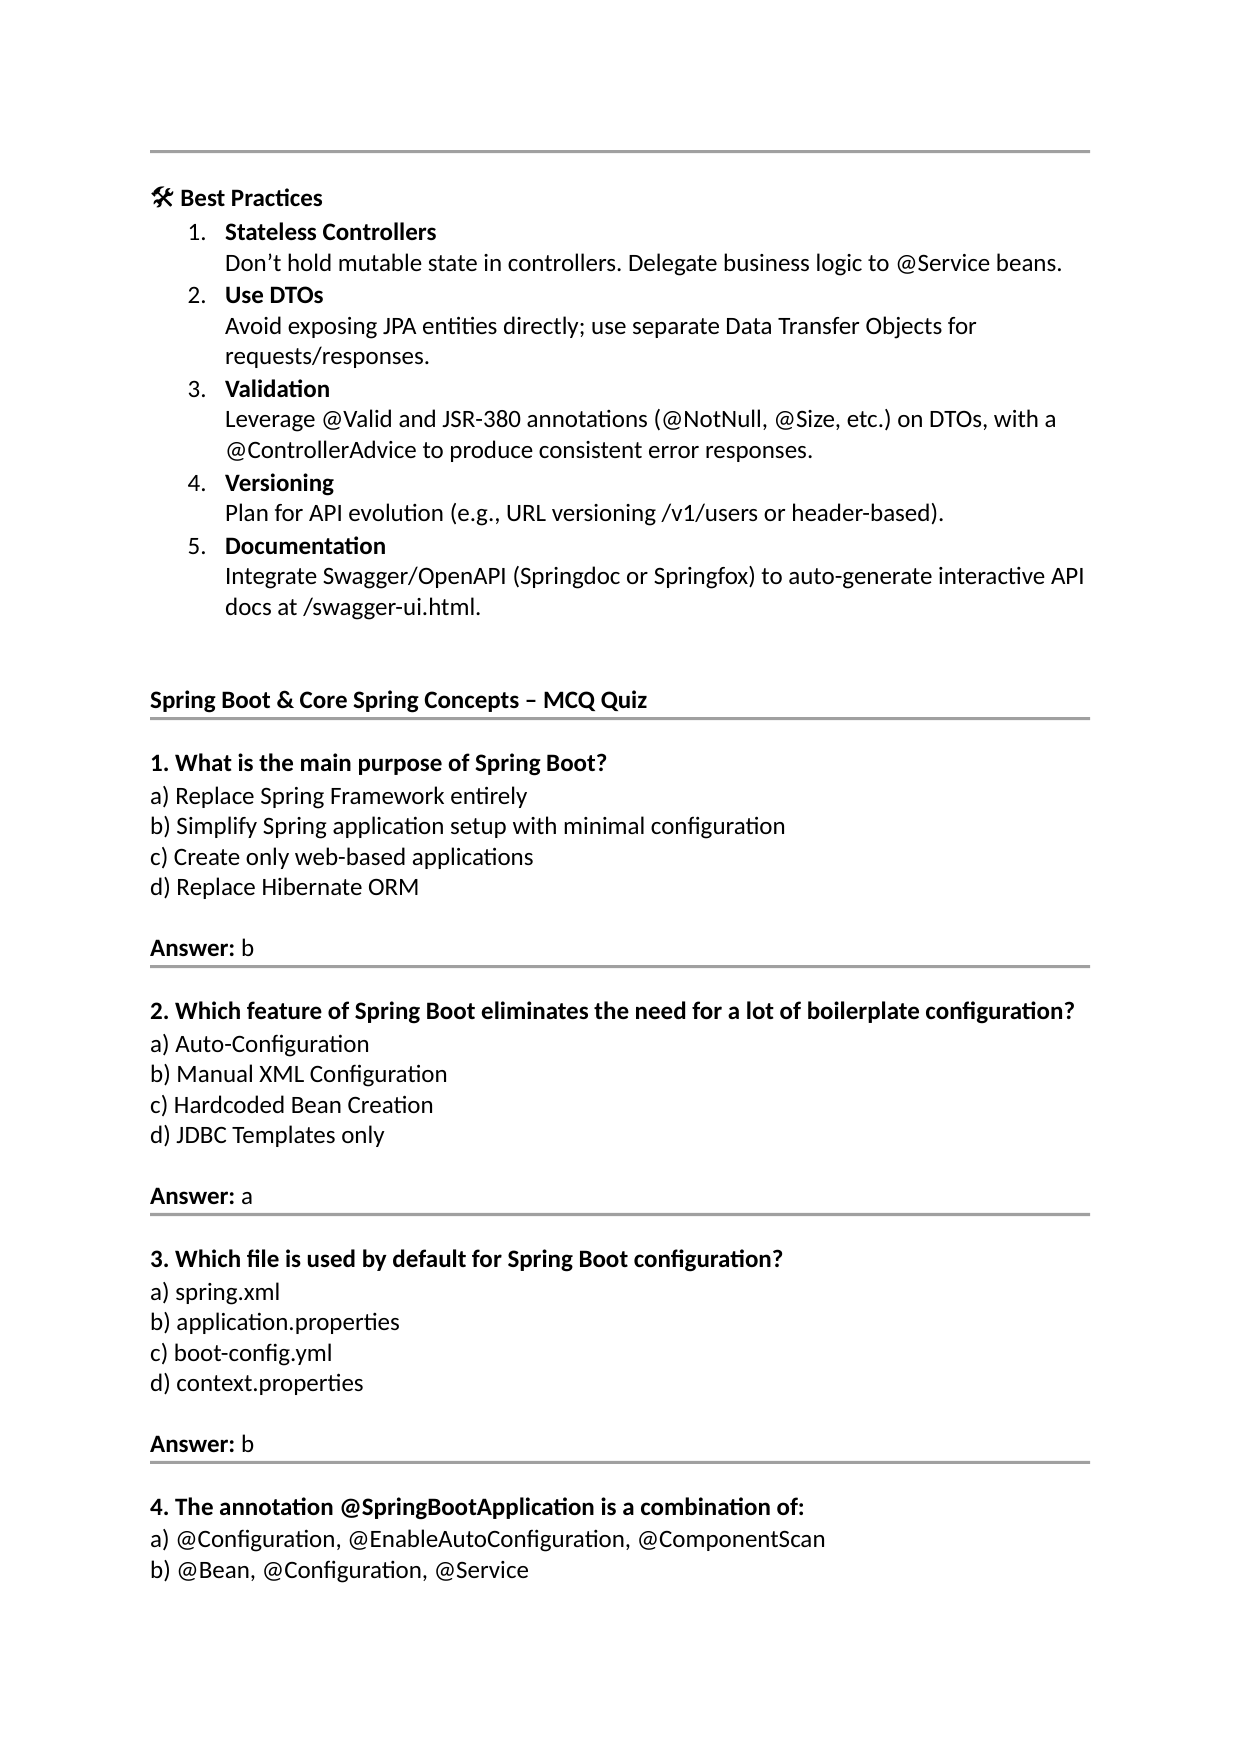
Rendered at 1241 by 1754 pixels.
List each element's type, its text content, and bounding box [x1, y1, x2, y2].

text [150, 1523, 1090, 1584]
list Use DTOs Avoid exposing JPA entities directly; use separate Data Transfer Objects for requests/responses. [187, 279, 1090, 371]
text Spring Boot & Core Spring Concepts – MCQ Quiz [150, 623, 1090, 715]
text a) Auto-Configuration b) Manual XML Configuration c) Hardcoded Bean Creation d) JDBC Templates only Answer: a [150, 1028, 1090, 1211]
text 3. Which file is used by default for Spring Boot configuration? [150, 1243, 1090, 1273]
text 🛠 Best Practices [150, 180, 1090, 214]
text a) spring.xml b) application.properties c) boot-config.yml d) context.properties Answer: b [150, 1276, 1090, 1459]
text a) Replace Spring Framework entirely b) Simplify Spring application setup with minimal configuration c) Create only web-based applications d) Replace Hibernate ORM Answer: b [150, 780, 1090, 963]
list Versioning Plan for API evolution (e.g., URL versioning /v1/users or header-based). [187, 467, 1090, 528]
list Validation Leverage @Valid and JSR-380 annotations (@NotNull, @Size, etc.) on DTOs, with a @ControllerAdvice to produce consistent error responses. [187, 373, 1090, 464]
text 4. The annotation @SpringBootApplication is a combination of: [150, 1491, 1090, 1521]
list Stateless Controllers Don’t hold mutable state in controllers. Delegate business logic to @Service beans. [187, 216, 1090, 277]
list Documentation Integrate Swagger/OpenAPI (Springdoc or Springfox) to auto-generate interactive API docs at /swagger-ui.html. [187, 530, 1090, 621]
text 1. What is the main purpose of Spring Boot? [150, 747, 1090, 778]
text 2. Which feature of Spring Boot eliminates the need for a lot of boilerplate configuration? [150, 995, 1090, 1026]
